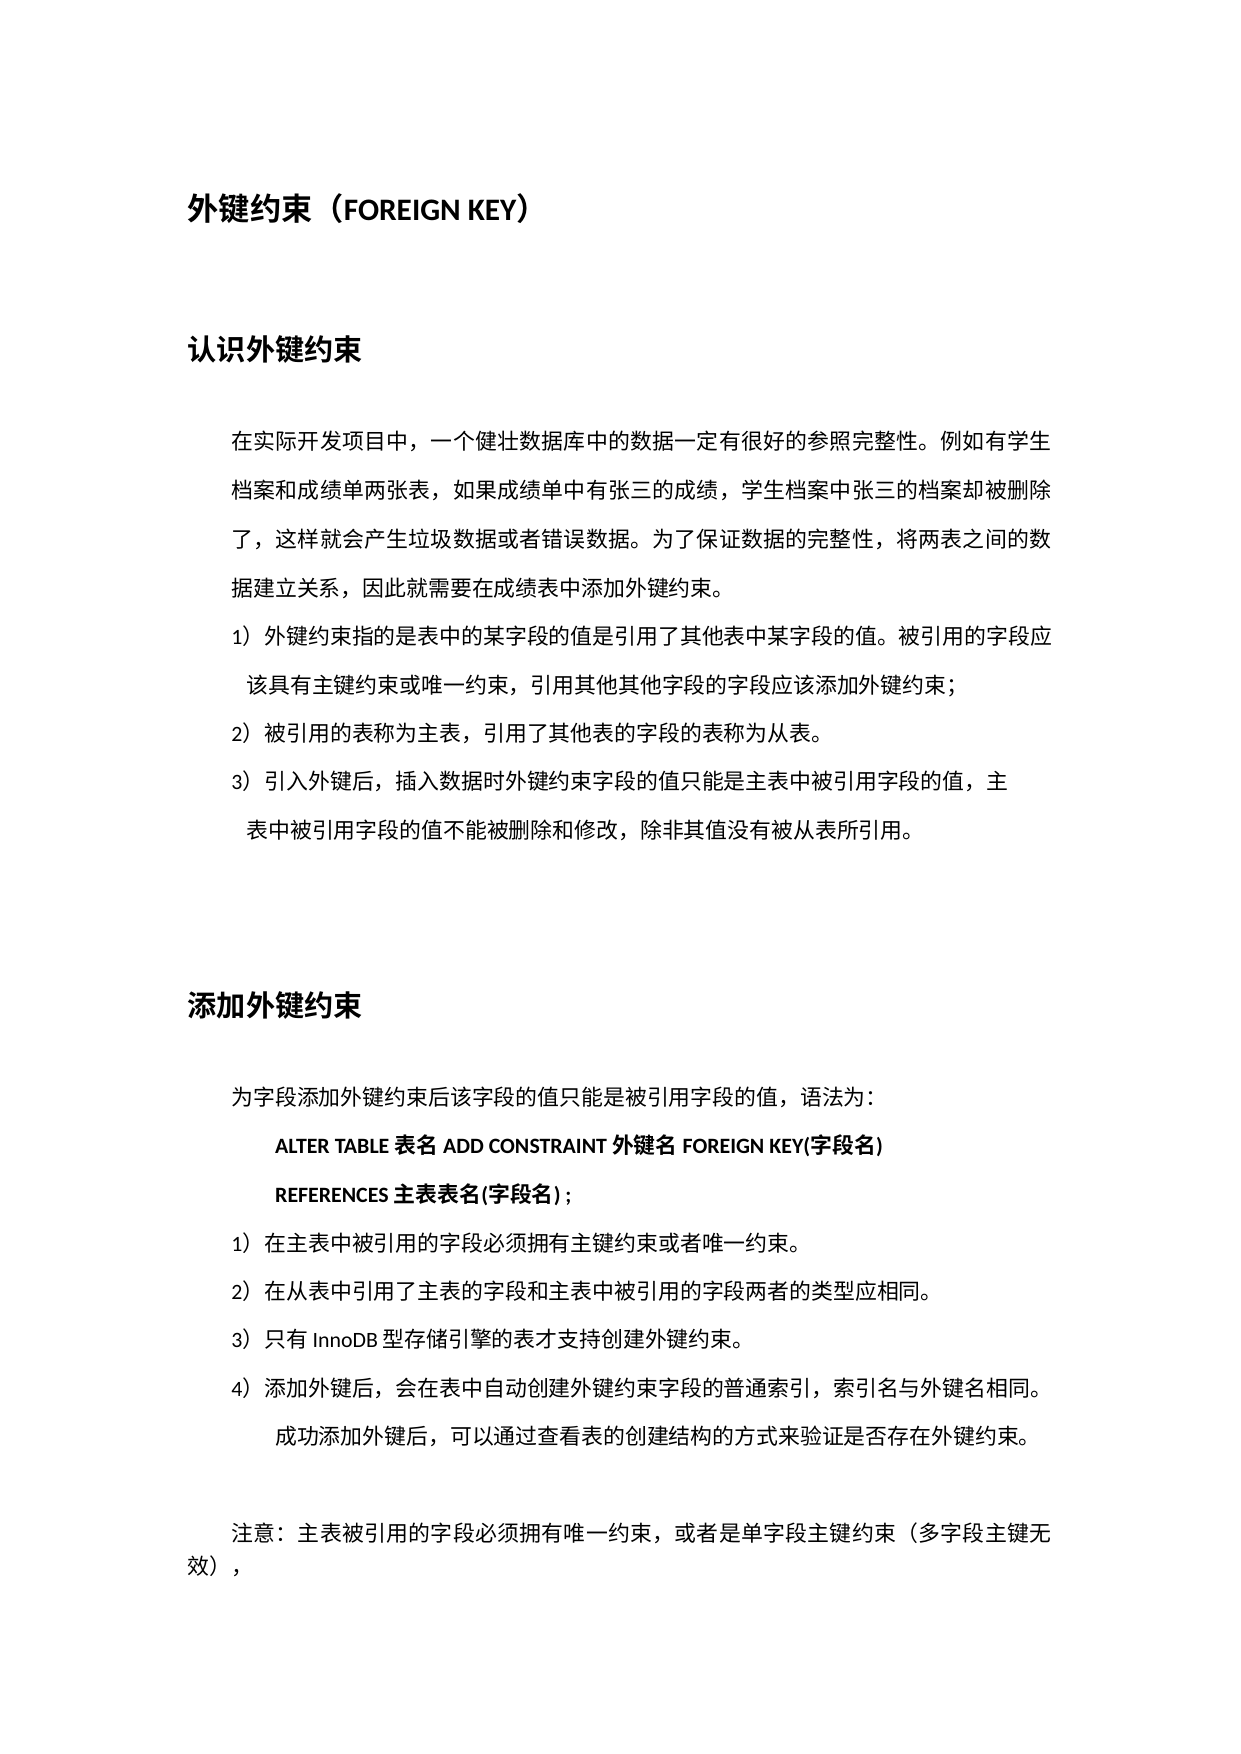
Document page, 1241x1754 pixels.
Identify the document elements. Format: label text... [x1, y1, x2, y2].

subtitle 添加外键约束 [187, 971, 1053, 1036]
text 1）在主表中被引用的字段必须拥有主键约束或者唯一约束。 [187, 1225, 1053, 1258]
text 3）只有InnoDB型存储引擎的表才支持创建外键约束。 [187, 1322, 1053, 1354]
subtitle 认识外键约束 [187, 316, 1053, 381]
text 成功添加外键后，可以通过查看表的创建结构的方式来验证是否存在外键约束。 [231, 1418, 1053, 1451]
text 4）添加外键后，会在表中自动创建外键约束字段的普通索引，索引名与外键名相同。 [187, 1370, 1053, 1403]
text 在实际开发项目中，一个健壮数据库中的数据一定有很好的参照完整性。例如有学生档案和成绩单两张表，如果成绩单中有张三的成绩，学生档案中张三的档案却被删除了，这样就会产生垃圾数据或者错误数据。为了保证数据的完整性，将两表之间的数据建立关系，因此就需要在成绩表中添加外键约束。 [231, 424, 1053, 603]
list 被引用的表称为主表，引用了其他表的字段的表称为从表。 [187, 716, 1053, 748]
text 2）在从表中引用了主表的字段和主表中被引用的字段两者的类型应相同。 [187, 1273, 1053, 1306]
text 注意：主表被引用的字段必须拥有唯一约束，或者是单字段主键约束（多字段主键无效）， [187, 1516, 1053, 1581]
subtitle 外键约束（FOREIGN KEY） [187, 174, 1053, 239]
list 外键约束指的是表中的某字段的值是引用了其他表中某字段的值。被引用的字段应 该具有主键约束或唯一约束，引用其他其他字段的字段应该添加外键约束； [187, 618, 1053, 700]
list 引入外键后，插入数据时外键约束字段的值只能是主表中被引用字段的值，主 表中被引用字段的值不能被删除和修改，除非其值没有被从表所引用。 [187, 764, 1053, 845]
text 为字段添加外键约束后该字段的值只能是被引用字段的值，语法为： ALTER TABLE 表名 ADD CONSTRAINT 外键名 FOREIGN KEY(字段名) REFERENCES 主表表名(字段名) ; [187, 1079, 1053, 1209]
